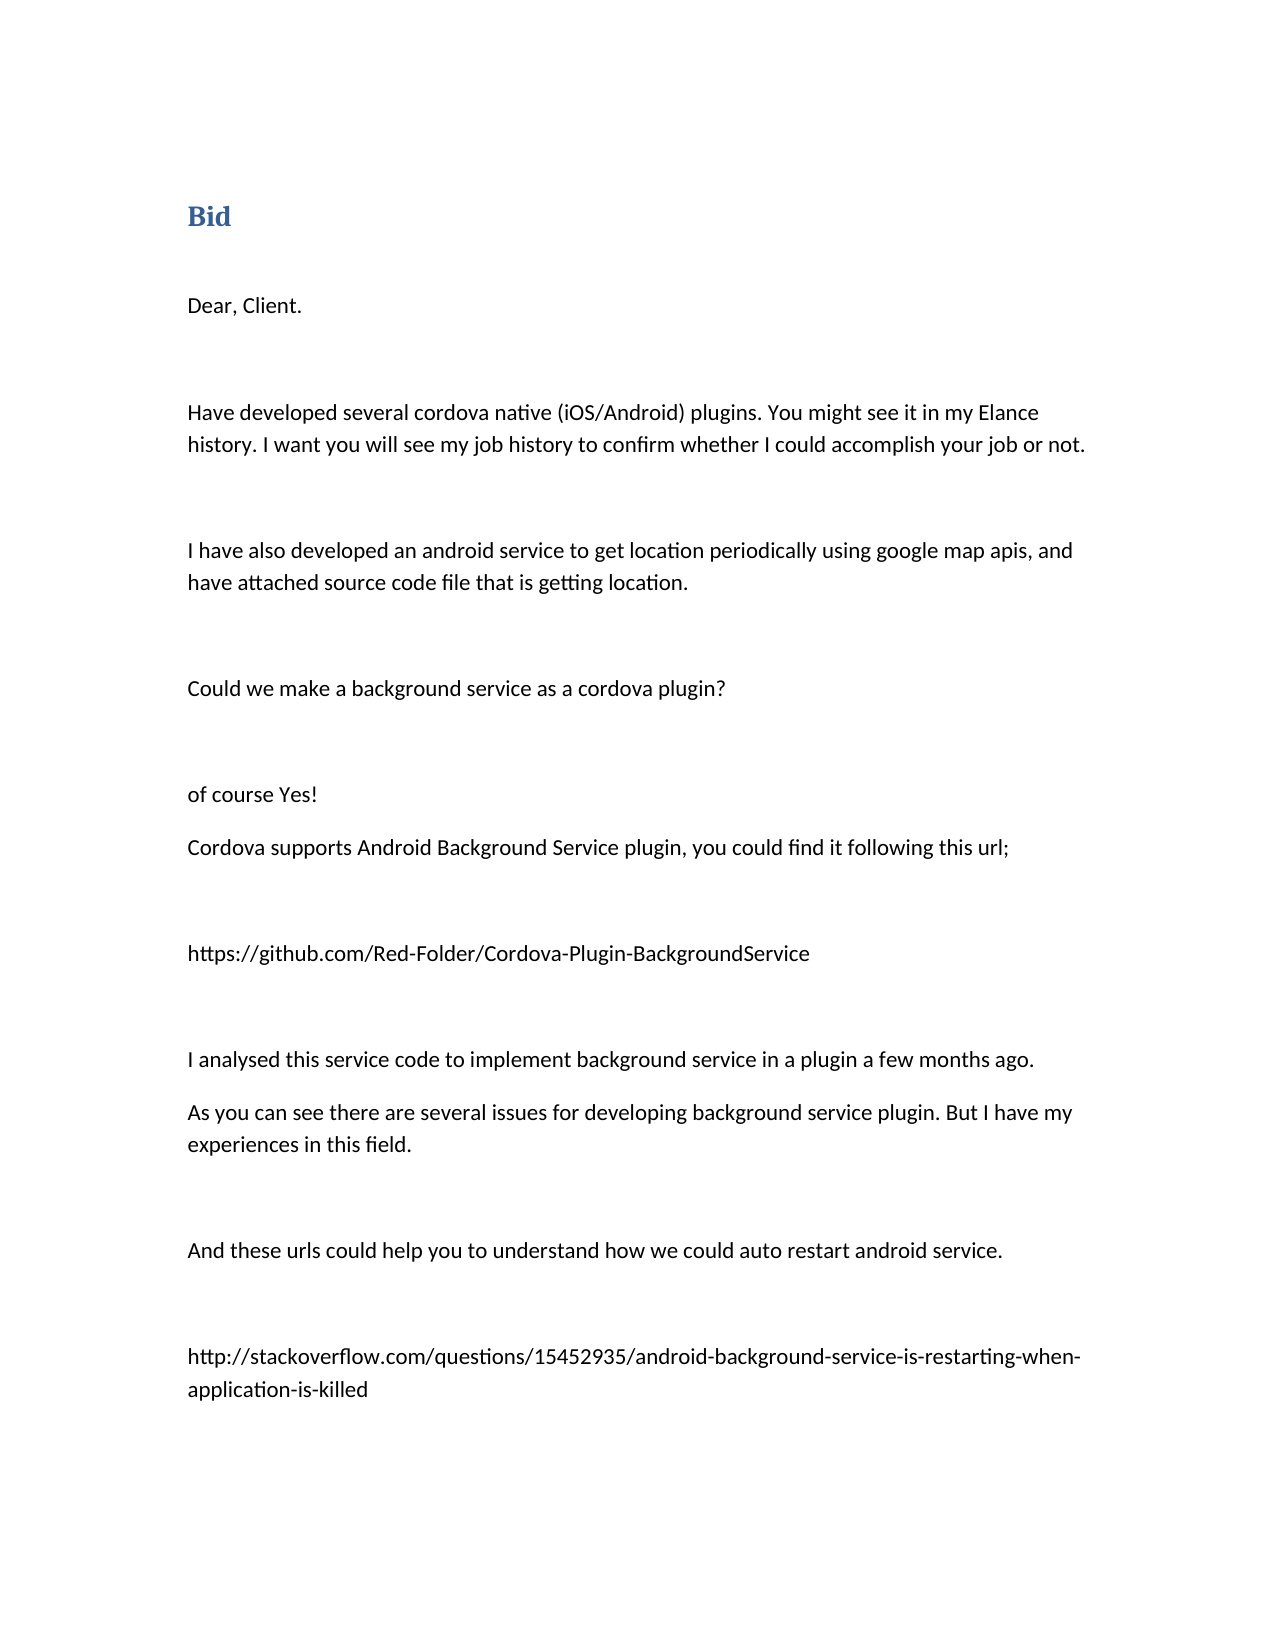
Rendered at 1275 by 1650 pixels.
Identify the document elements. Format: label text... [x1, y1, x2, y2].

text https://github.com/Red-Folder/Cordova-Plugin-BackgroundService [187, 939, 1087, 967]
text Have developed several cordova native (iOS/Android) plugins. You might see it in my Elance history. I want you will see my job history to confirm whether I could accomplish your job or not. [187, 398, 1087, 458]
text And these urls could help you to understand how we could auto restart android service. [187, 1236, 1087, 1264]
text I have also developed an android service to get location periodically using google map apis, and have attached source code file that is getting location. [187, 536, 1087, 596]
text http://stackoverflow.com/questions/15452935/android-background-service-is-restarting-when-application-is-killed [187, 1342, 1087, 1403]
text Could we make a background service as a cordova plugin? [187, 674, 1087, 702]
text Dear, Client. [187, 292, 1087, 319]
text I analysed this service code to implement background service in a plugin a few months ago. [187, 1045, 1087, 1073]
text Cordova supports Android Background Service plugin, you could find it following this url; [187, 833, 1087, 861]
text of course Yes! [187, 780, 1087, 808]
subtitle Bid [187, 200, 1087, 233]
text As you can see there are several issues for developing background service plugin. But I have my experiences in this field. [187, 1098, 1087, 1158]
